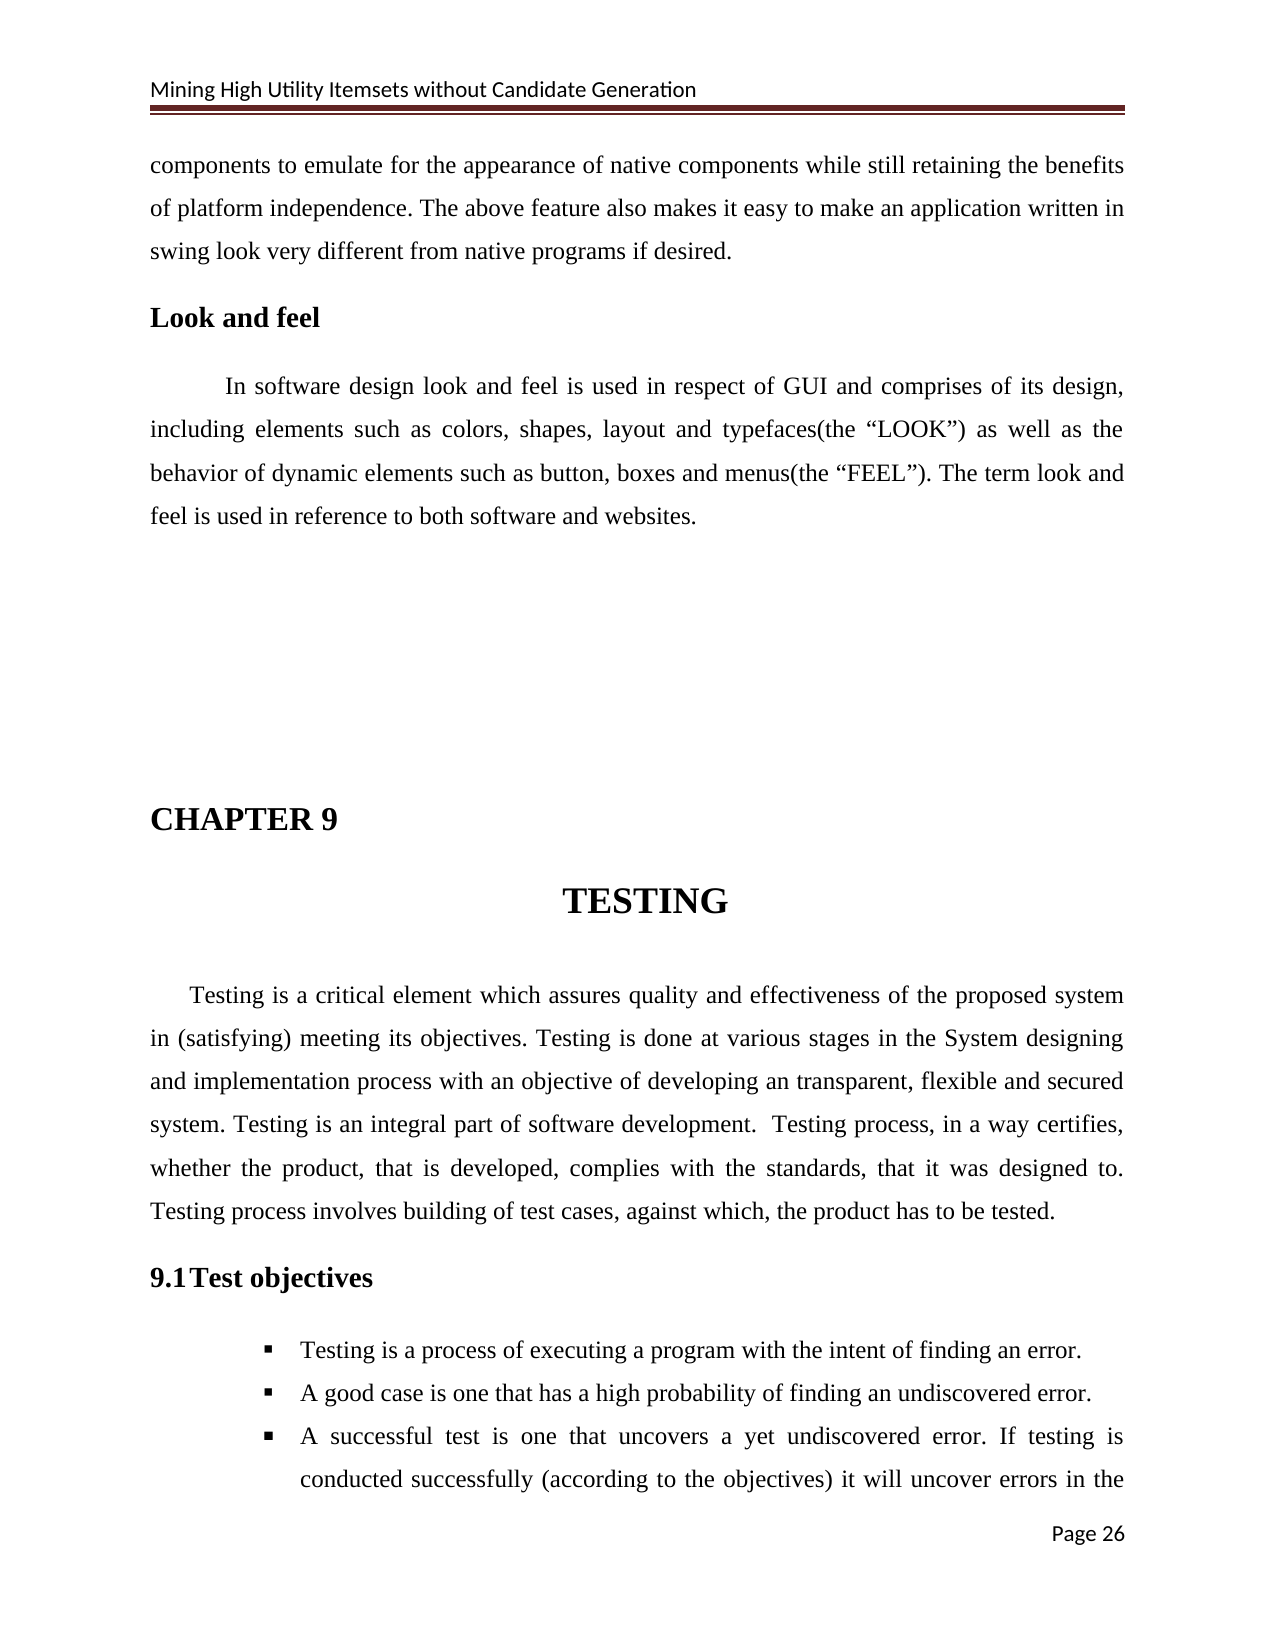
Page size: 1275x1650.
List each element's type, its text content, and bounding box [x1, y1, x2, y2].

list Test objectives [150, 1260, 1066, 1293]
text Look and feel [150, 300, 1066, 334]
list Testing is a process of executing a program with the intent of finding an error. [262, 1335, 1125, 1364]
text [150, 150, 1125, 265]
list A good case is one that has a high probability of finding an undiscovered error. [262, 1378, 1125, 1407]
text TESTING [225, 878, 1066, 921]
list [262, 1421, 1125, 1493]
text CHAPTER 9 [150, 800, 1066, 838]
text Testing is a critical element which assures quality and effectiveness of the proposed system in (satisfying) meeting its objectives. Testing is done at various stages in the System designing and implementation process with an objective of developing an transparent, flexible and secured system. Testing is an integral part of software development. Testing process, in a way certifies, whether the product, that is developed, complies with the standards, that it was designed to. Testing process involves building of test cases, against which, the product has to be tested. [150, 980, 1125, 1224]
text In software design look and feel is used in respect of GUI and comprises of its design, including elements such as colors, shapes, layout and typefaces(the “LOOK”) as well as the behavior of dynamic elements such as button, boxes and menus(the “FEEL”). The term look and feel is used in reference to both software and websites. [150, 371, 1125, 529]
